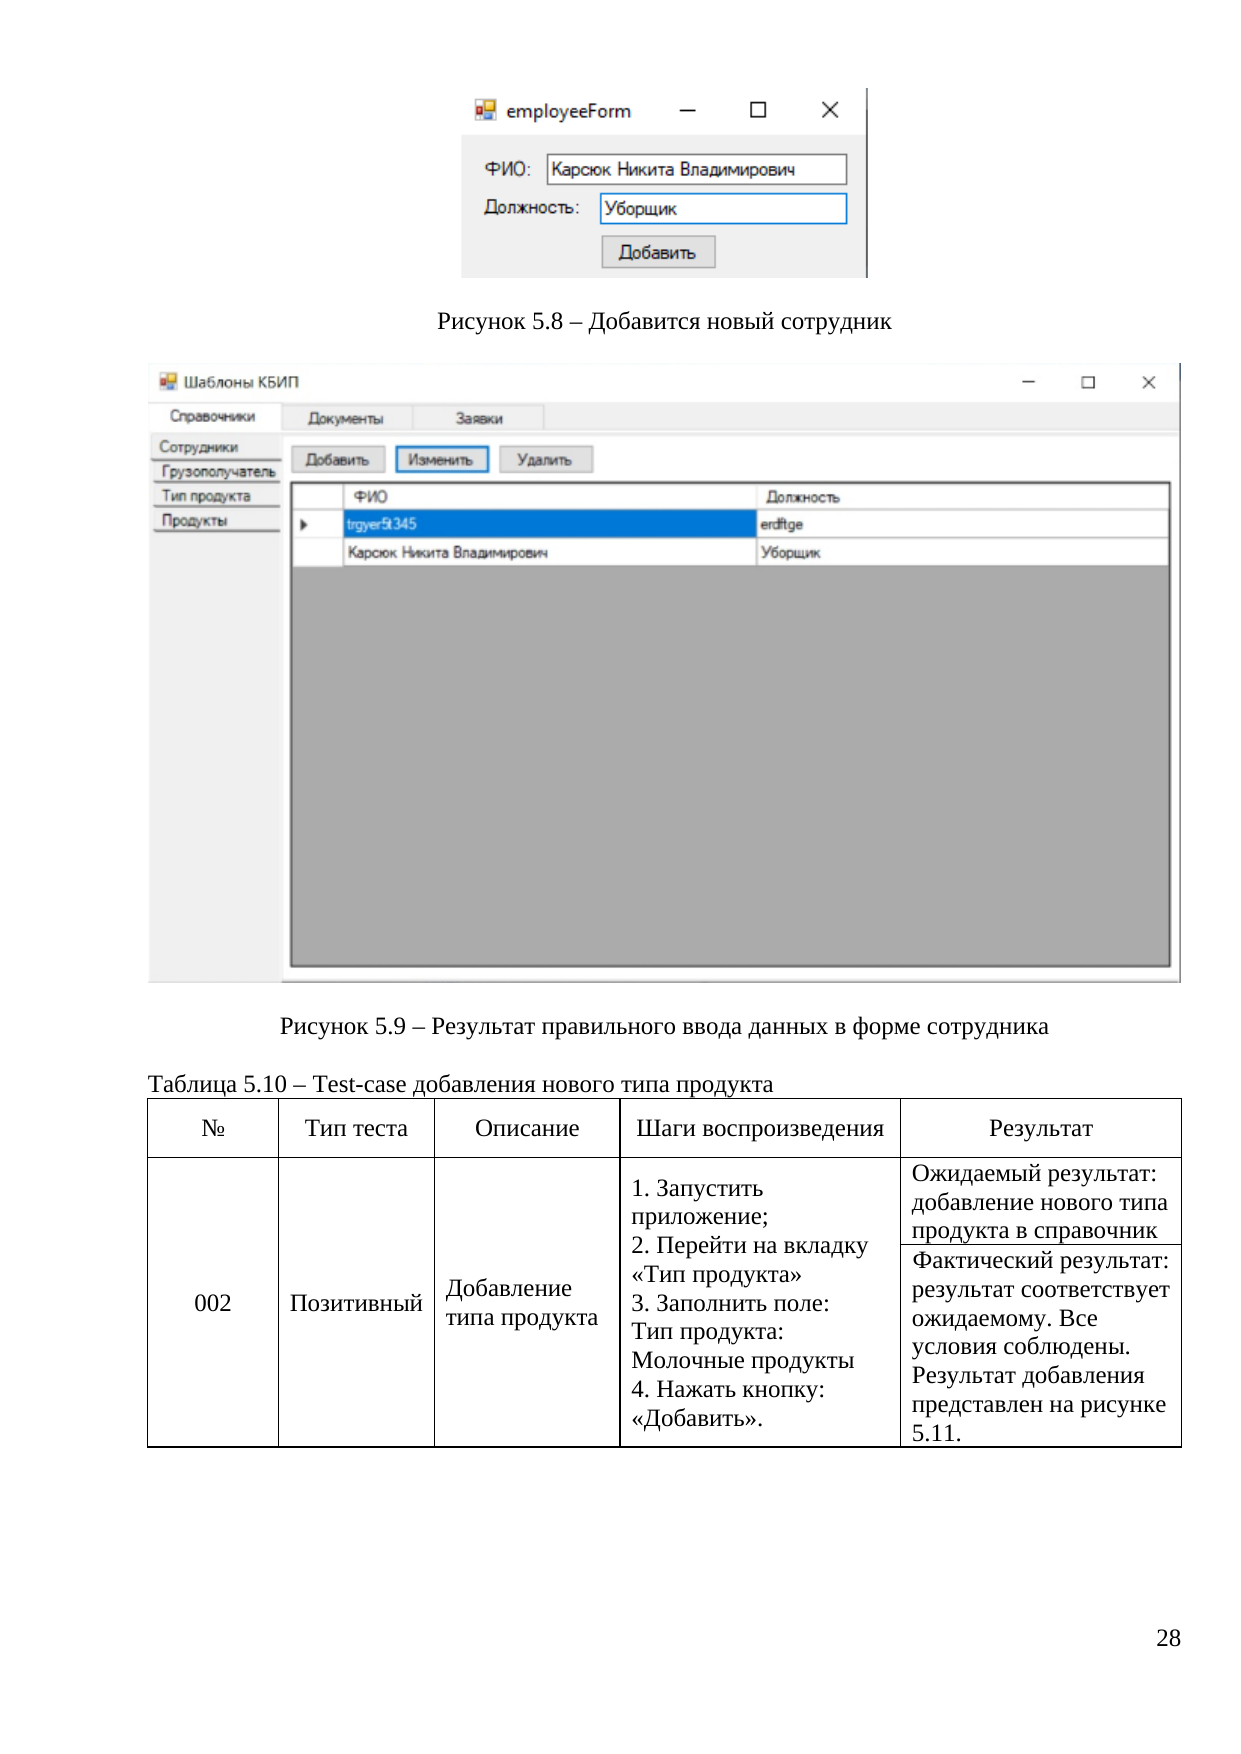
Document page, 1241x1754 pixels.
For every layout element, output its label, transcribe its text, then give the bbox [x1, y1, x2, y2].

table_header Тип теста [279, 1099, 434, 1157]
table_header № [148, 1099, 278, 1157]
table_header Шаги воспроизведения [621, 1099, 900, 1157]
table_cell Добавление типа продукта [435, 1158, 619, 1446]
text Рисунок 5.9 – Результат правильного ввода данных в форме сотрудника [148, 1011, 1181, 1040]
text Рисунок 5.8 – Добавится новый сотрудник [148, 306, 1181, 335]
text Таблица 5.10 – Test-case добавления нового типа продукта [148, 1069, 1181, 1098]
table_header Результат [901, 1099, 1181, 1157]
table_cell Фактический результат: результат соответствует ожидаемому. Все условия соблюдены. Результат добавления представлен на рисунке 5.11. [901, 1245, 1181, 1446]
table_cell 002 [148, 1158, 278, 1446]
picture [148, 363, 1181, 983]
picture [461, 88, 868, 278]
table_cell Позитивный [279, 1158, 434, 1446]
table_cell Ожидаемый результат: добавление нового типа продукта в справочник [901, 1158, 1181, 1244]
table_cell 1. Запустить приложение; 2. Перейти на вкладку «Тип продукта» 3. Заполнить поле: Тип продукта: Молочные продукты 4. Нажать кнопку: «Добавить». [621, 1158, 900, 1446]
table_header Описание [435, 1099, 619, 1157]
